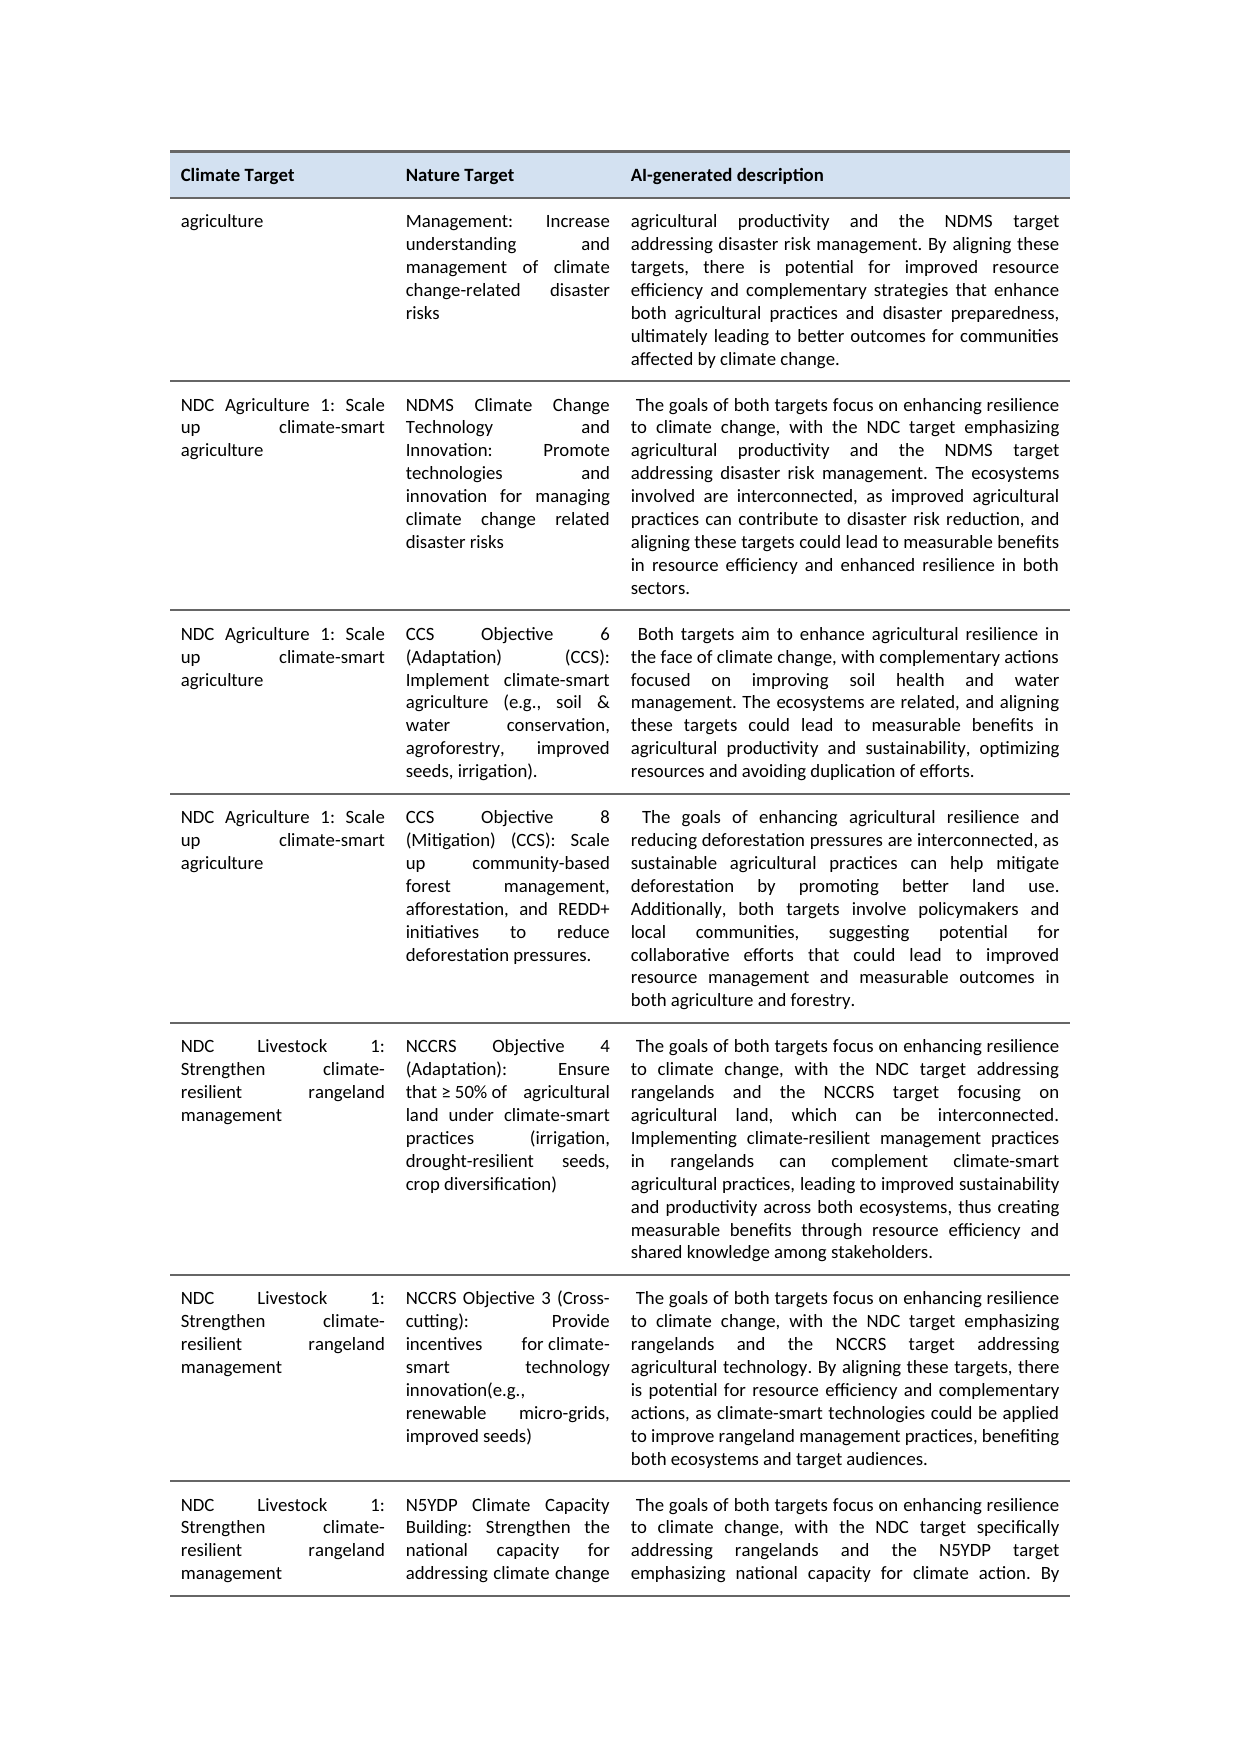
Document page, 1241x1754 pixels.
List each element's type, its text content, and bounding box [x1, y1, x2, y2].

table_cell NDC Agriculture 1: Scale up climate-smart agriculture [170, 611, 395, 793]
table_header Climate Target [170, 153, 395, 197]
table_header AI-generated description [620, 153, 1070, 197]
table_header Nature Target [395, 153, 620, 197]
table_cell Both targets aim to enhance agricultural resilience in the face of climate change, with complementary actions focused on improving soil health and water management. The ecosystems are related, and aligning these targets could lead to measurable benefits in agricultural productivity and sustainability, optimizing resources and avoiding duplication of efforts. [620, 611, 1070, 793]
table_cell NDC Livestock 1: Strengthen climate-resilient rangeland management [170, 1024, 395, 1274]
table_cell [620, 199, 1070, 380]
table_cell The goals of both targets focus on enhancing resilience to climate change, with the NDC target addressing rangelands and the NCCRS target focusing on agricultural land, which can be interconnected. Implementing climate-resilient management practices in rangelands can complement climate-smart agricultural practices, leading to improved sustainability and productivity across both ecosystems, thus creating measurable benefits through resource efficiency and shared knowledge among stakeholders. [620, 1024, 1070, 1274]
table_cell NDC Livestock 1: Strengthen climate-resilient rangeland management [170, 1276, 395, 1480]
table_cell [170, 1482, 395, 1595]
table_cell NCCRS Objective 3 (Cross-cutting): Provide incentives for climate-smart technology innovation(e.g., renewable micro-grids, improved seeds) [395, 1276, 620, 1480]
table_cell CCS Objective 6 (Adaptation) (CCS): Implement climate-smart agriculture (e.g., soil & water conservation, agroforestry, improved seeds, irrigation). [395, 611, 620, 793]
table_cell The goals of enhancing agricultural resilience and reducing deforestation pressures are interconnected, as sustainable agricultural practices can help mitigate deforestation by promoting better land use. Additionally, both targets involve policymakers and local communities, suggesting potential for collaborative efforts that could lead to improved resource management and measurable outcomes in both agriculture and forestry. [620, 795, 1070, 1022]
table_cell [170, 199, 395, 380]
table_cell NDMS Climate Change Technology and Innovation: Promote technologies and innovation for managing climate change related disaster risks [395, 382, 620, 609]
table_cell NDC Agriculture 1: Scale up climate-smart agriculture [170, 382, 395, 609]
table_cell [620, 1482, 1070, 1595]
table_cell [395, 1482, 620, 1595]
table_cell The goals of both targets focus on enhancing resilience to climate change, with the NDC target emphasizing rangelands and the NCCRS target addressing agricultural technology. By aligning these targets, there is potential for resource efficiency and complementary actions, as climate-smart technologies could be applied to improve rangeland management practices, benefiting both ecosystems and target audiences. [620, 1276, 1070, 1480]
table_cell CCS Objective 8 (Mitigation) (CCS): Scale up community-based forest management, afforestation, and REDD+ initiatives to reduce deforestation pressures. [395, 795, 620, 1022]
table_cell NDC Agriculture 1: Scale up climate-smart agriculture [170, 795, 395, 1022]
table_cell NCCRS Objective 4 (Adaptation): Ensure that ≥ 50% of agricultural land under climate-smart practices (irrigation, drought-resilient seeds, crop diversification) [395, 1024, 620, 1274]
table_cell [395, 199, 620, 380]
table_cell The goals of both targets focus on enhancing resilience to climate change, with the NDC target emphasizing agricultural productivity and the NDMS target addressing disaster risk management. The ecosystems involved are interconnected, as improved agricultural practices can contribute to disaster risk reduction, and aligning these targets could lead to measurable benefits in resource efficiency and enhanced resilience in both sectors. [620, 382, 1070, 609]
